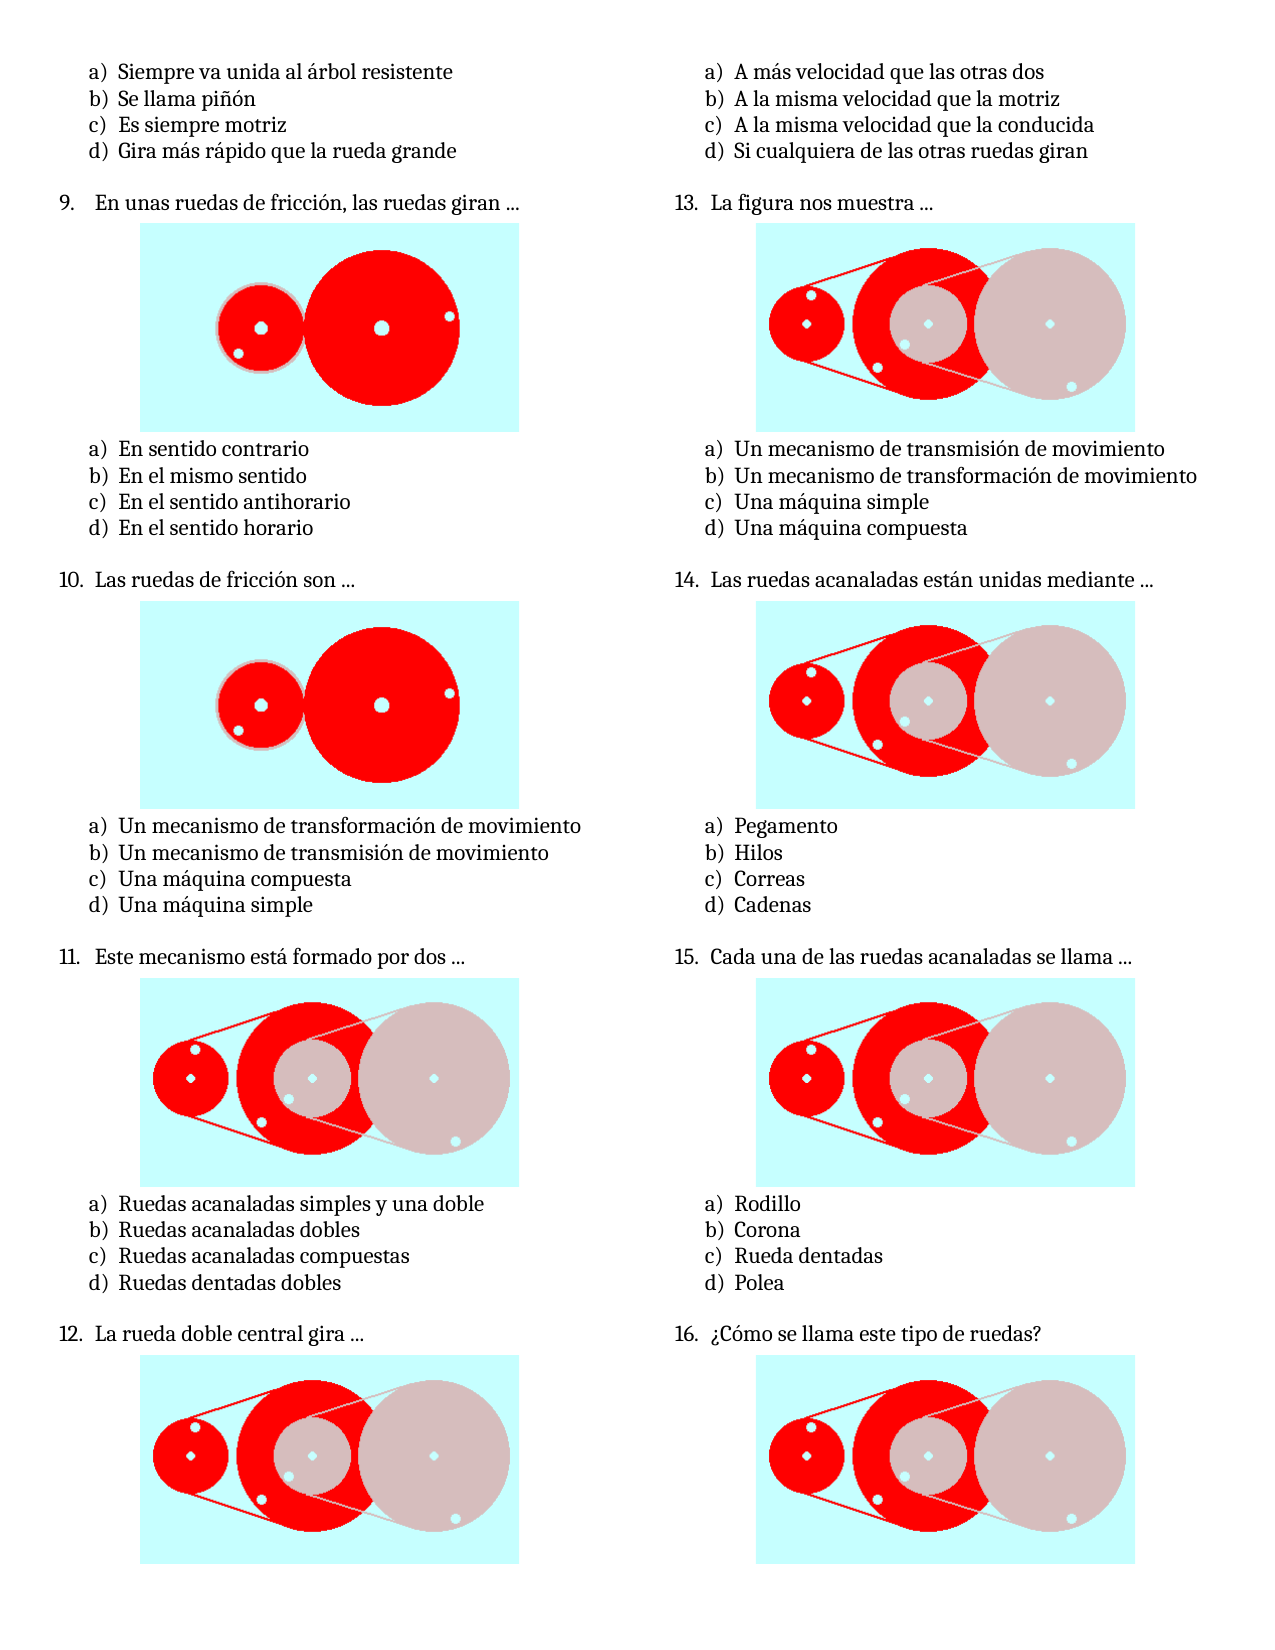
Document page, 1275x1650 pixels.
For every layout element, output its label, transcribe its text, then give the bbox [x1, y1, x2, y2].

text c) Correas [704, 866, 1216, 892]
text a) En sentido contrario [89, 436, 600, 462]
list La figura nos muestra ... [675, 189, 1216, 216]
text a) Siempre va unida al árbol resistente [89, 59, 600, 85]
text c) En el sentido antihorario [89, 489, 600, 515]
picture [755, 978, 1136, 1187]
text d) Cadenas [704, 892, 1216, 919]
text d) Una máquina compuesta [704, 515, 1216, 542]
list La rueda doble central gira ... [59, 1321, 600, 1347]
picture [755, 1355, 1136, 1564]
text a) Un mecanismo de transformación de movimiento [89, 813, 600, 839]
text d) Una máquina simple [89, 892, 600, 919]
text b) Hilos [704, 839, 1216, 866]
text a) Pegamento [704, 813, 1216, 839]
text a) Rodillo [704, 1190, 1216, 1217]
text a) Ruedas acanaladas simples y una doble [89, 1190, 600, 1217]
text c) A la misma velocidad que la conducida [704, 112, 1216, 138]
text d) Gira más rápido que la rueda grande [89, 138, 600, 164]
text a) A más velocidad que las otras dos [704, 59, 1216, 85]
list Las ruedas de fricción son ... [59, 567, 600, 593]
picture [140, 978, 520, 1187]
picture [755, 601, 1136, 809]
picture [140, 1355, 520, 1564]
text b) Un mecanismo de transmisión de movimiento [89, 839, 600, 866]
text b) Ruedas acanaladas dobles [89, 1217, 600, 1243]
text c) Rueda dentadas [704, 1243, 1216, 1269]
text c) Una máquina simple [704, 489, 1216, 515]
text c) Ruedas acanaladas compuestas [89, 1243, 600, 1269]
text a) Un mecanismo de transmisión de movimiento [704, 436, 1216, 462]
text d) Si cualquiera de las otras ruedas giran [704, 138, 1216, 164]
text d) Ruedas dentadas dobles [89, 1269, 600, 1296]
picture [140, 223, 520, 432]
text c) Es siempre motriz [89, 112, 600, 138]
picture [140, 601, 520, 809]
text b) A la misma velocidad que la motriz [704, 85, 1216, 112]
text d) En el sentido horario [89, 515, 600, 542]
text c) Una máquina compuesta [89, 866, 600, 892]
text b) Un mecanismo de transformación de movimiento [704, 462, 1216, 489]
text b) Corona [704, 1217, 1216, 1243]
list ¿Cómo se llama este tipo de ruedas? [675, 1321, 1216, 1347]
text b) Se llama piñón [89, 85, 600, 112]
text d) Polea [704, 1269, 1216, 1296]
list Cada una de las ruedas acanaladas se llama ... [675, 944, 1216, 970]
text b) En el mismo sentido [89, 462, 600, 489]
list En unas ruedas de fricción, las ruedas giran ... [59, 189, 600, 216]
list Las ruedas acanaladas están unidas mediante ... [675, 567, 1216, 593]
list Este mecanismo está formado por dos ... [59, 944, 600, 970]
picture [755, 223, 1136, 432]
